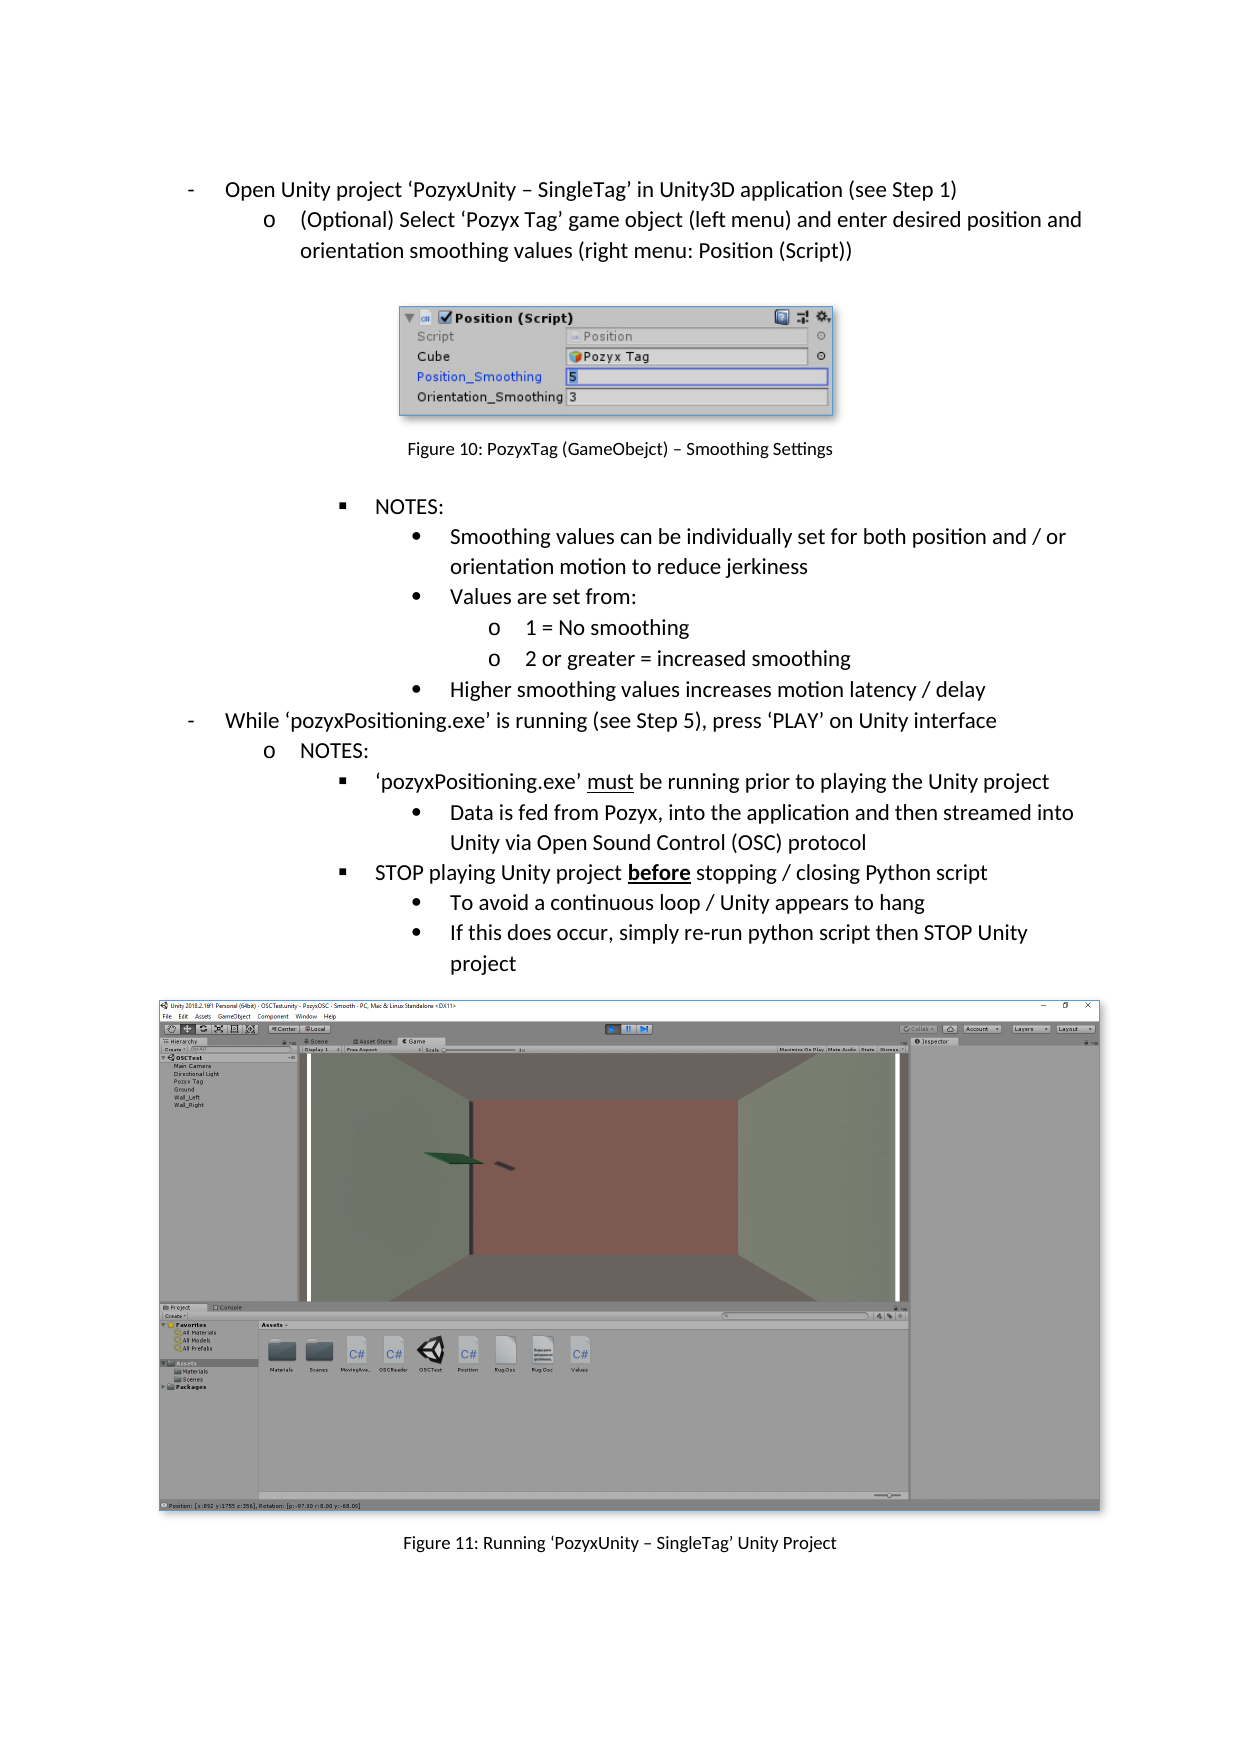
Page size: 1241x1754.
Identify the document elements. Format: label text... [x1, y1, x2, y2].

list To avoid a continuous loop / Unity appears to hang [412, 888, 1090, 916]
list Higher smoothing values increases motion latency / delay [412, 676, 1090, 703]
list STOP playing Unity project before stopping / closing Python script [337, 858, 1090, 886]
list Open Unity project ‘PozyxUnity – SingleTag’ in Unity3D application (see Step 1) [187, 175, 1090, 203]
list 1 = No smoothing [487, 613, 1090, 642]
list Figure 11: Running ‘PozyxUnity – SingleTag’ Unity Project [150, 1531, 1090, 1554]
list If this does occur, simply re-run python script then STOP Unity project [412, 918, 1090, 977]
list Smoothing values can be individually set for both position and / or orientation motion to reduce jerkiness [412, 522, 1090, 580]
list 2 or greater = increased smoothing [487, 644, 1090, 673]
picture [160, 1001, 1099, 1510]
list NOTES: [262, 736, 1090, 765]
list While ‘pozyxPositioning.exe’ is running (see Step 5), press ‘PLAY’ on Unity interface [187, 706, 1090, 734]
list Figure 10: PozyxTag (GameObejct) – Smoothing Settings [150, 437, 1090, 460]
picture [400, 307, 832, 415]
list NOTES: [337, 492, 1090, 520]
list Data is fed from Pozyx, into the application and then streamed into Unity via Open Sound Control (OSC) protocol [412, 798, 1090, 856]
list ‘pozyxPositioning.exe’ must be running prior to playing the Unity project [337, 767, 1090, 795]
list Values are set from: [412, 582, 1090, 610]
list (Optional) Select ‘Pozyx Tag’ game object (left menu) and enter desired position and orientation smoothing values (right menu: Position (Script)) [262, 205, 1090, 264]
